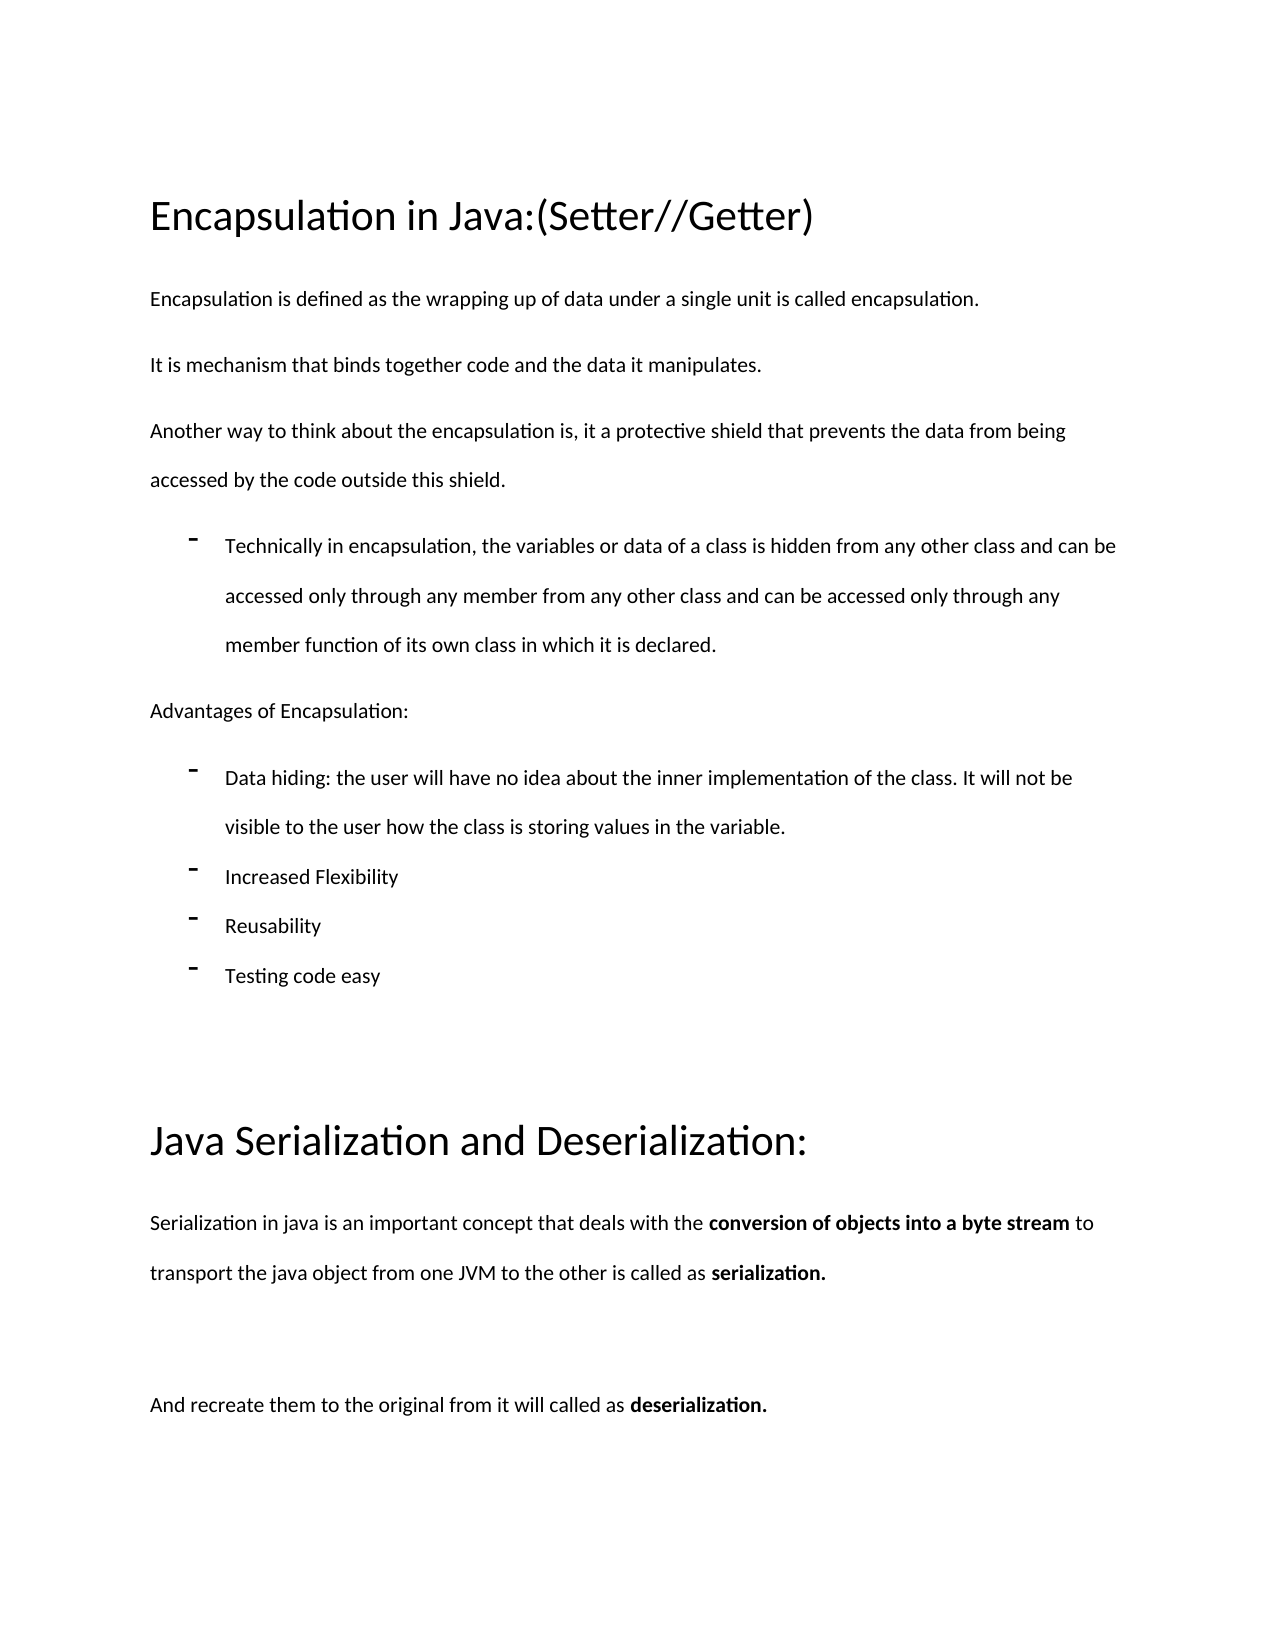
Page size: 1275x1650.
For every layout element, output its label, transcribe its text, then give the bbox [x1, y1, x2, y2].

text It is mechanism that binds together code and the data it manipulates. [150, 332, 1125, 377]
text Another way to think about the encapsulation is, it a protective shield that prevents the data from being accessed by the code outside this shield. [150, 398, 1125, 493]
text Advantages of Encapsulation: [150, 678, 1125, 724]
text Serialization in java is an important concept that deals with the conversion of objects into a byte stream to transport the java object from one JVM to the other is called as serialization. [150, 1190, 1125, 1286]
list Increased Flexibility [187, 844, 1125, 889]
list Data hiding: the user will have no idea about the inner implementation of the class. It will not be visible to the user how the class is storing values in the variable. [187, 745, 1125, 840]
list Reusability [187, 893, 1125, 939]
list Technically in encapsulation, the variables or data of a class is hidden from any other class and can be accessed only through any member from any other class and can be accessed only through any member function of its own class in which it is declared. [187, 513, 1125, 658]
text Java Serialization and Deserialization: [150, 1075, 1125, 1166]
text Encapsulation is defined as the wrapping up of data under a single unit is called encapsulation. [150, 266, 1125, 311]
text Encapsulation in Java:(Setter//Getter) [150, 150, 1125, 242]
list Testing code easy [187, 943, 1125, 988]
text And recreate them to the original from it will called as deserialization. [150, 1372, 1125, 1418]
